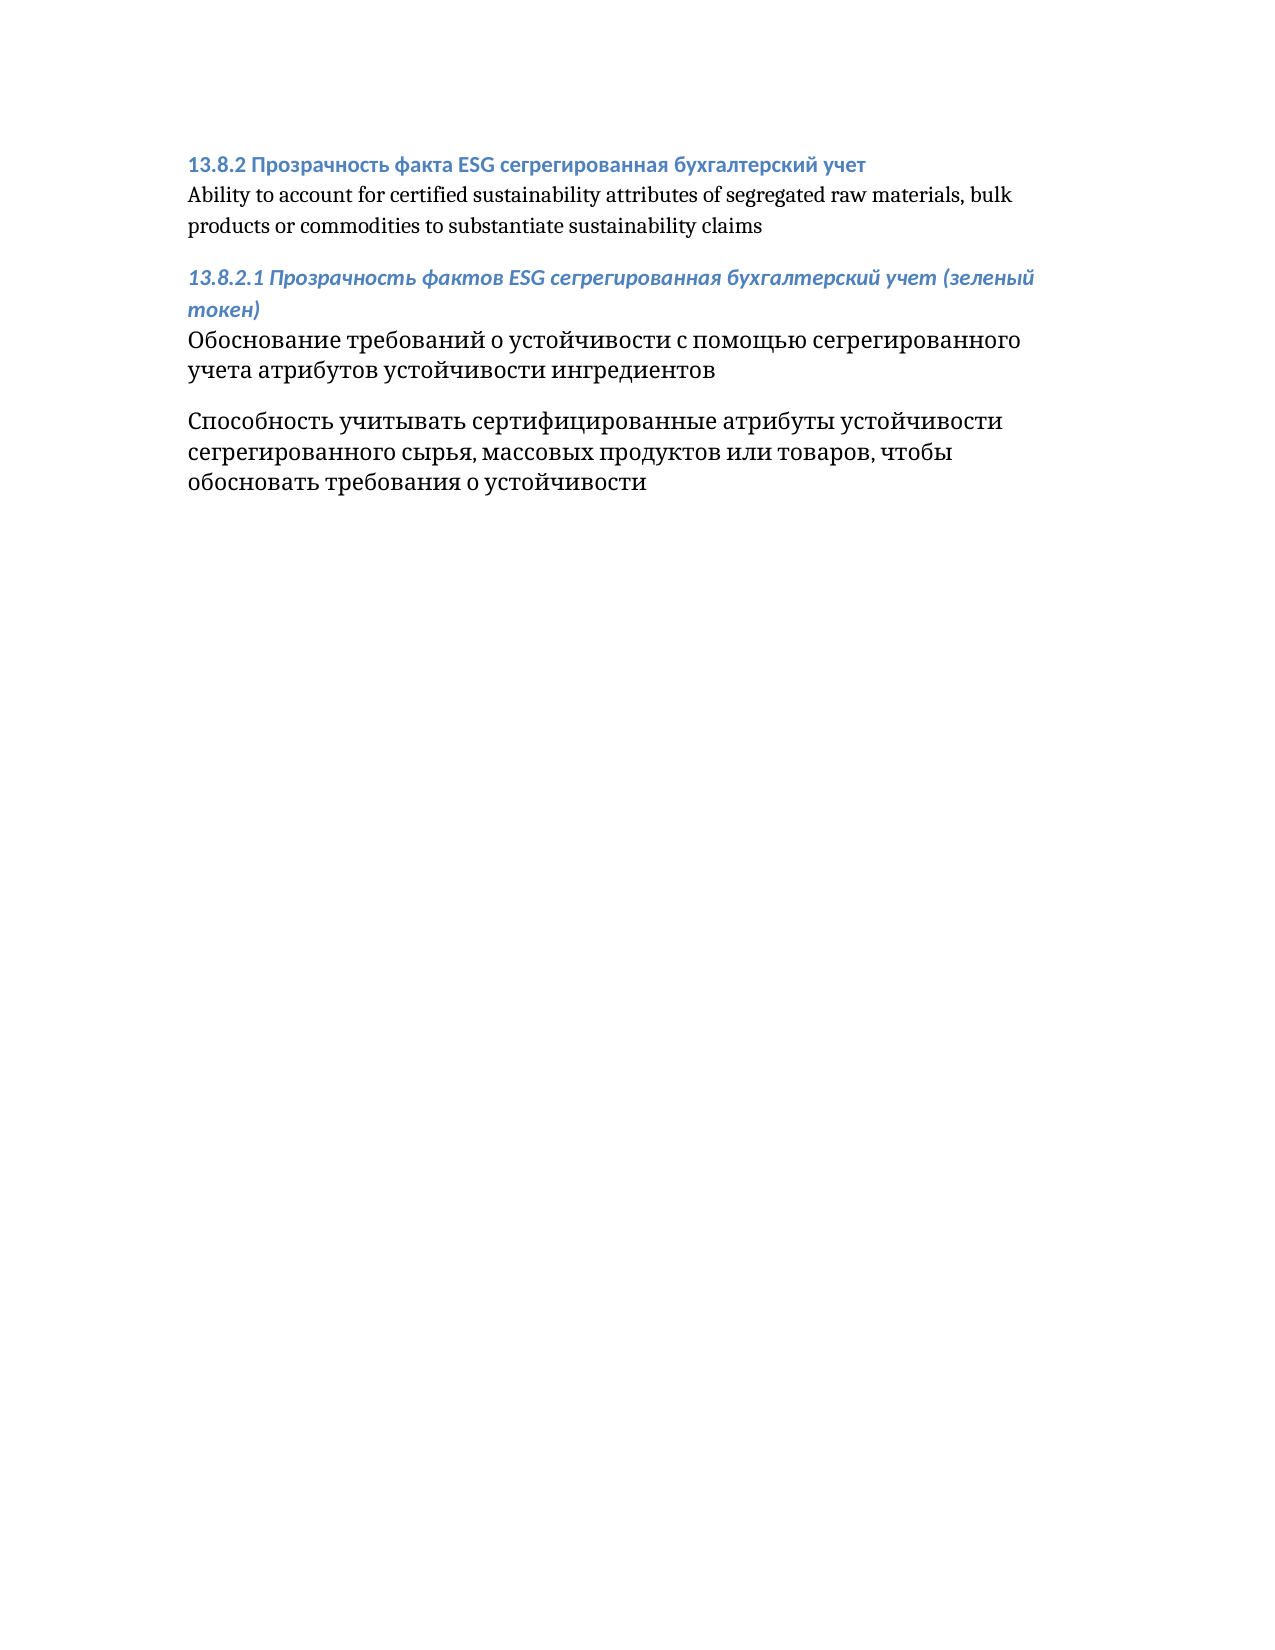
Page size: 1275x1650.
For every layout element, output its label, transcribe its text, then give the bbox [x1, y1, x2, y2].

text Обоснование требований о устойчивости с помощью сегрегированного учета атрибутов устойчивости ингредиентов [187, 328, 1087, 384]
text Способность учитывать сертифицированные атрибуты устойчивости сегрегированного сырья, массовых продуктов или товаров, чтобы обосновать требования о устойчивости [187, 409, 1087, 496]
text Ability to account for certified sustainability attributes of segregated raw materials, bulk products or commodities to substantiate sustainability claims [187, 182, 1087, 239]
subtitle 13.8.2.1 Прозрачность фактов ESG сегрегированная бухгалтерский учет (зеленый токен) [187, 263, 1087, 324]
subtitle 13.8.2 Прозрачность факта ESG сегрегированная бухгалтерский учет [187, 150, 1087, 178]
